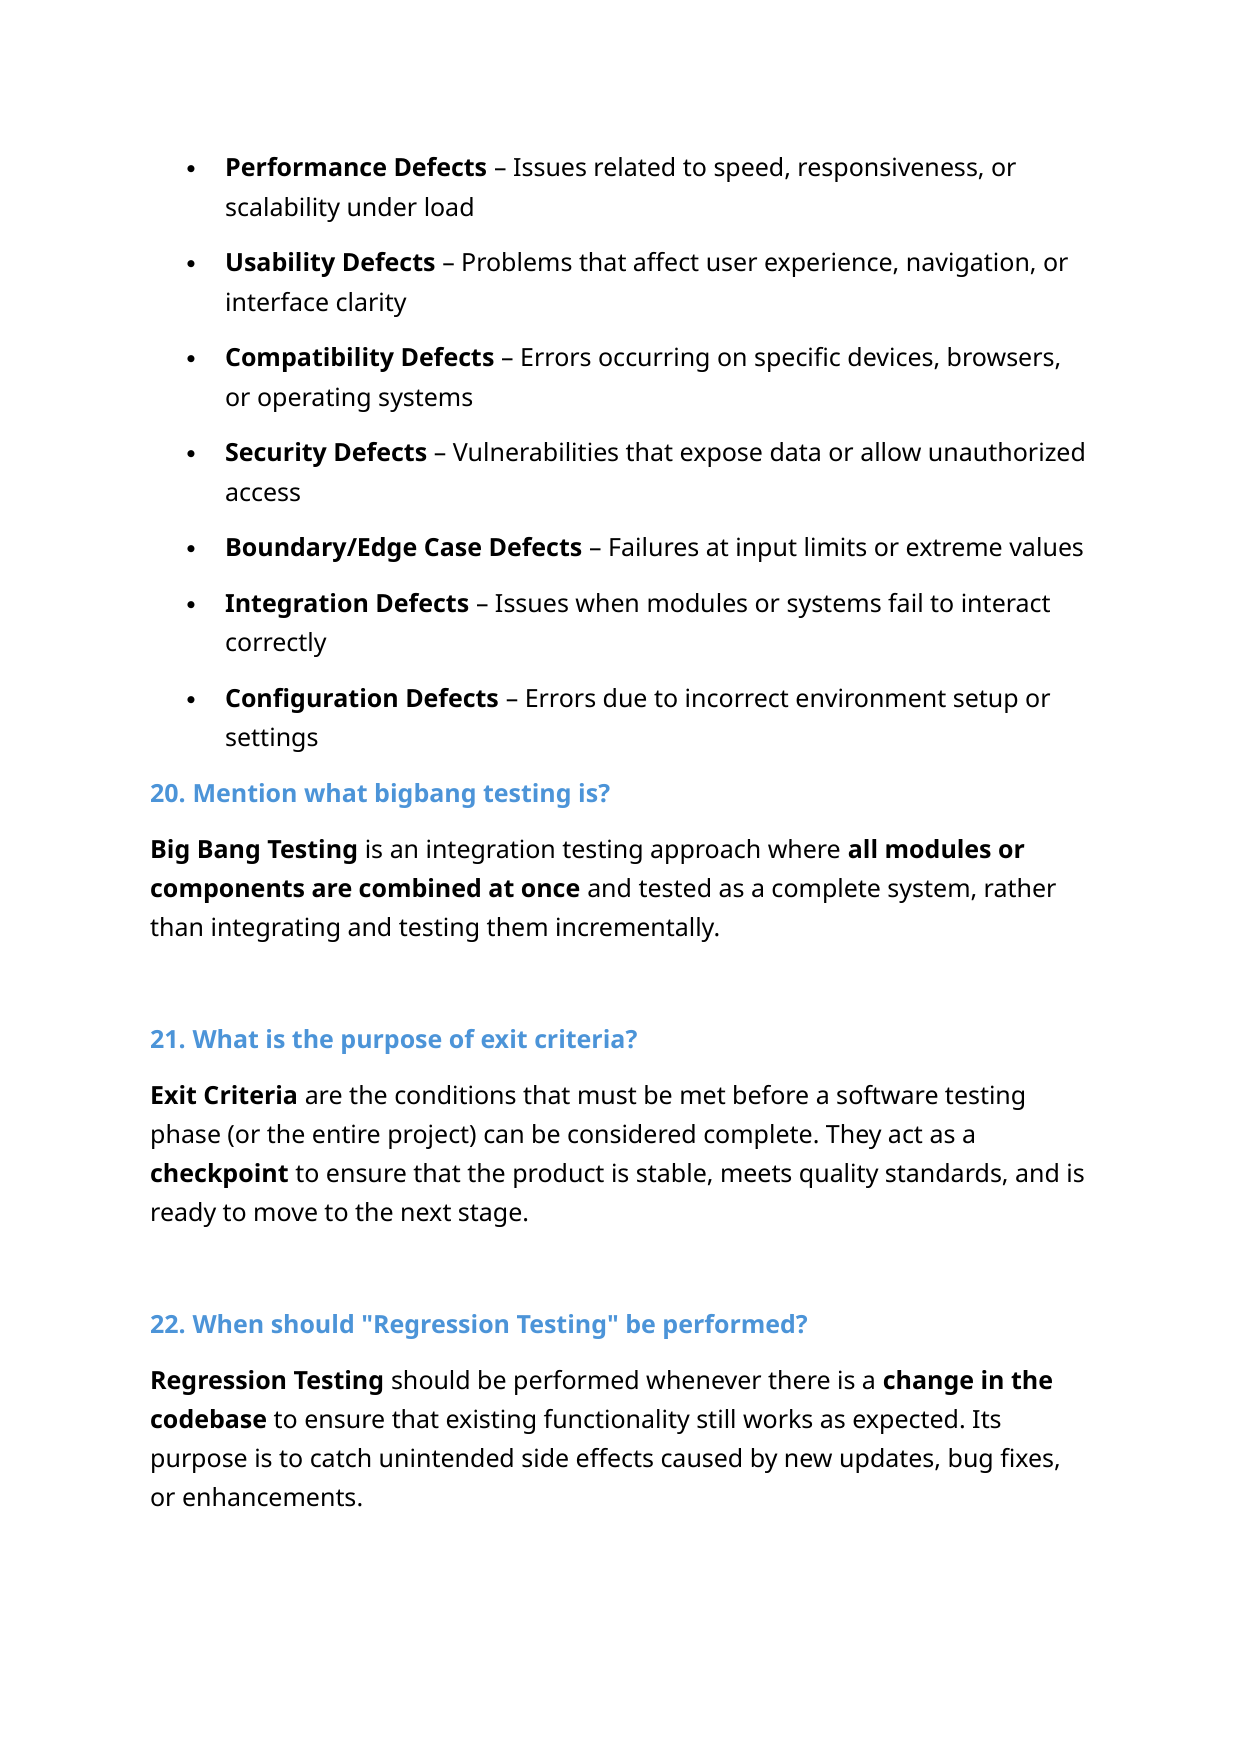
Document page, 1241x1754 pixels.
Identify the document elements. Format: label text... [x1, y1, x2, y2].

text 20. Mention what bigbang testing is? [150, 776, 1090, 810]
text Exit Criteria are the conditions that must be met before a software testing phase (or the entire project) can be considered complete. They act as a checkpoint to ensure that the product is stable, meets quality standards, and is ready to move to the next stage. [150, 1077, 1090, 1229]
text 21. What is the purpose of exit criteria? [150, 1022, 1090, 1056]
list Boundary/Edge Case Defects – Failures at input limits or extreme values [187, 530, 1090, 564]
text 22. When should "Regression Testing" be performed? [150, 1307, 1090, 1341]
list Performance Defects – Issues related to speed, responsiveness, or scalability under load [187, 150, 1090, 223]
list Configuration Defects – Errors due to incorrect environment setup or settings [187, 681, 1090, 754]
list Integration Defects – Issues when modules or systems fail to interact correctly [187, 586, 1090, 659]
list Compatibility Defects – Errors occurring on specific devices, browsers, or operating systems [187, 340, 1090, 413]
list Usability Defects – Problems that affect user experience, navigation, or interface clarity [187, 245, 1090, 318]
list Security Defects – Vulnerabilities that expose data or allow unauthorized access [187, 435, 1090, 508]
text Big Bang Testing is an integration testing approach where all modules or components are combined at once and tested as a complete system, rather than integrating and testing them incrementally. [150, 832, 1090, 944]
text Regression Testing should be performed whenever there is a change in the codebase to ensure that existing functionality still works as expected. Its purpose is to catch unintended side effects caused by new updates, bug fixes, or enhancements. [150, 1362, 1090, 1514]
